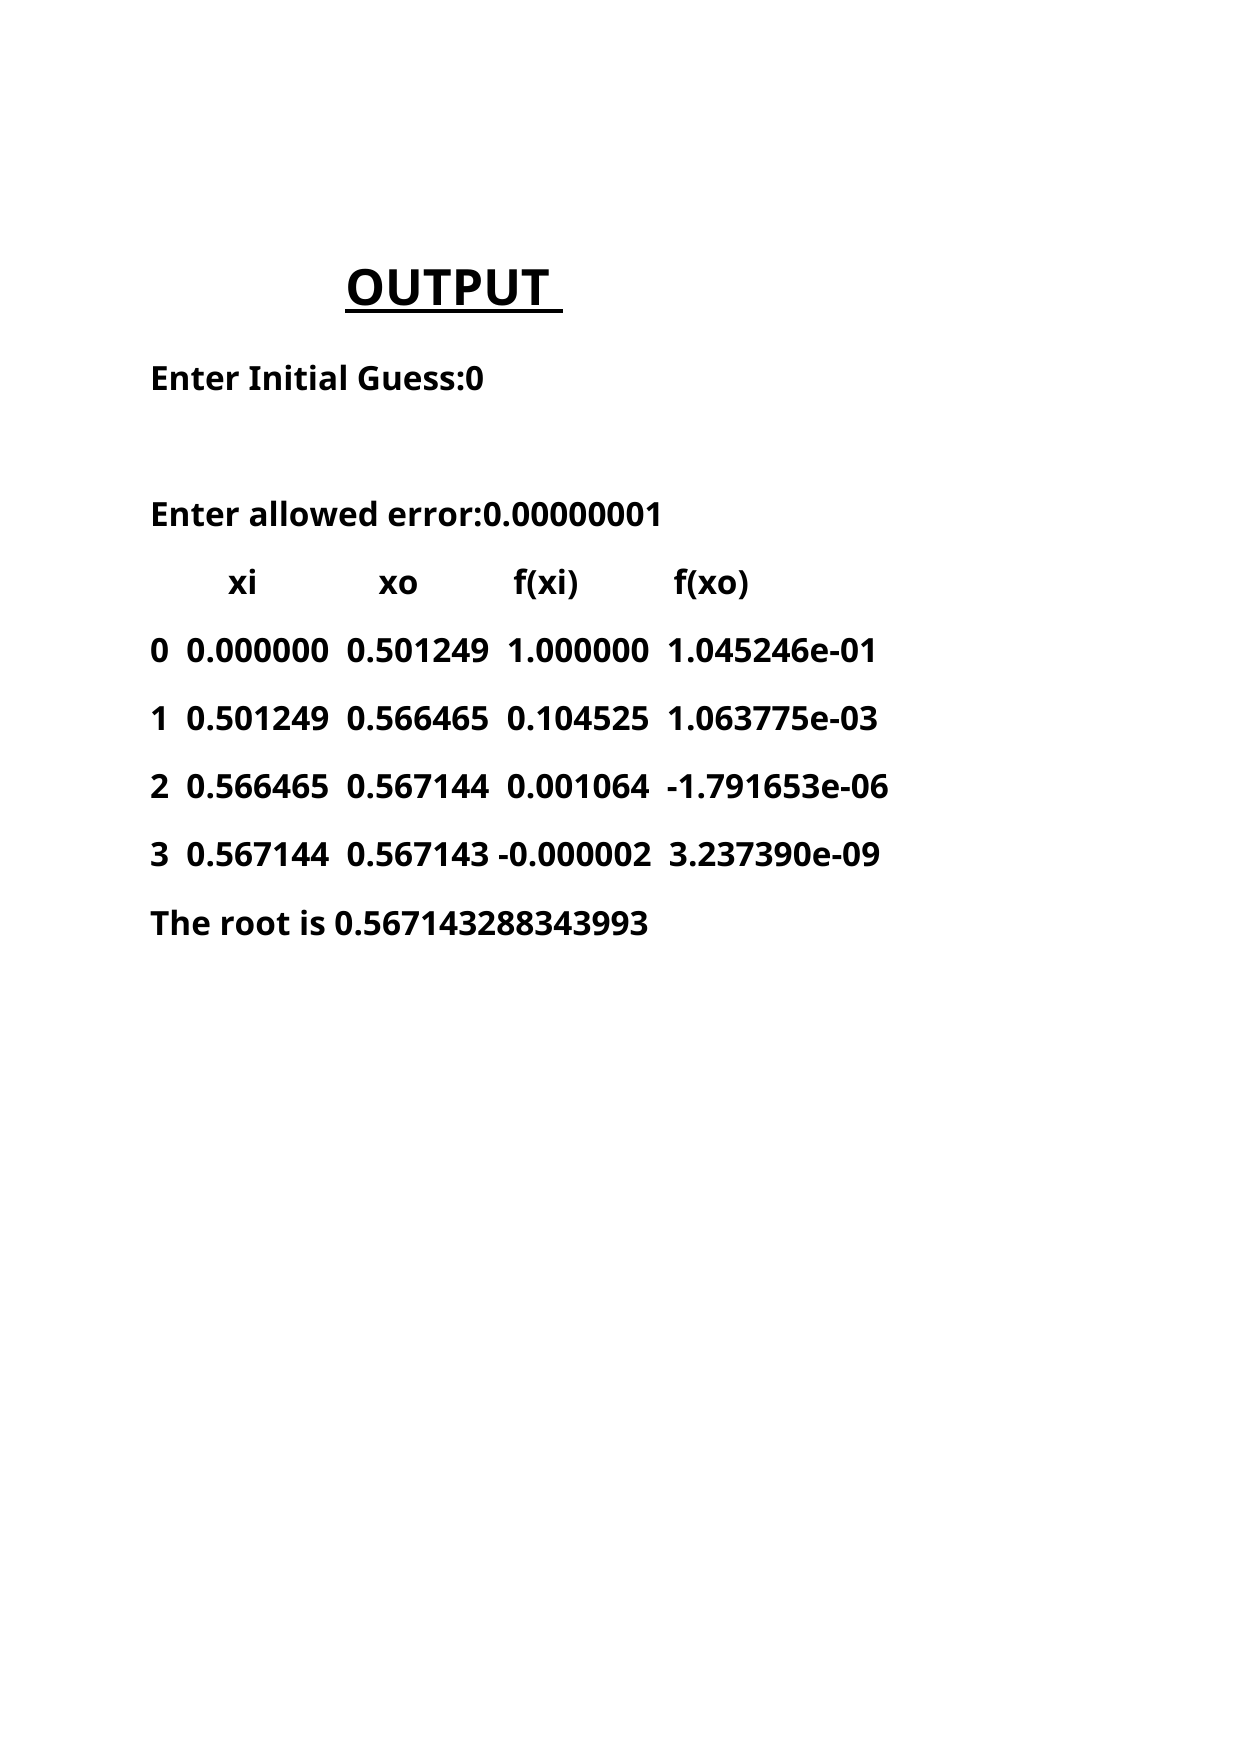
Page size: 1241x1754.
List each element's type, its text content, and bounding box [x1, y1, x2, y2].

text Enter allowed error:0.00000001 [150, 491, 1090, 536]
text Enter Initial Guess:0 [150, 354, 1090, 400]
text xi xo f(xi) f(xo) [150, 559, 1090, 604]
text 1 0.501249 0.566465 0.104525 1.063775e-03 [150, 695, 1090, 740]
text The root is 0.567143288343993 [150, 899, 1090, 945]
text 3 0.567144 0.567143 -0.000002 3.237390e-09 [150, 831, 1090, 877]
text 2 0.566465 0.567144 0.001064 -1.791653e-06 [150, 763, 1090, 808]
text 0 0.000000 0.501249 1.000000 1.045246e-01 [150, 627, 1090, 672]
text OUTPUT [150, 252, 1090, 320]
